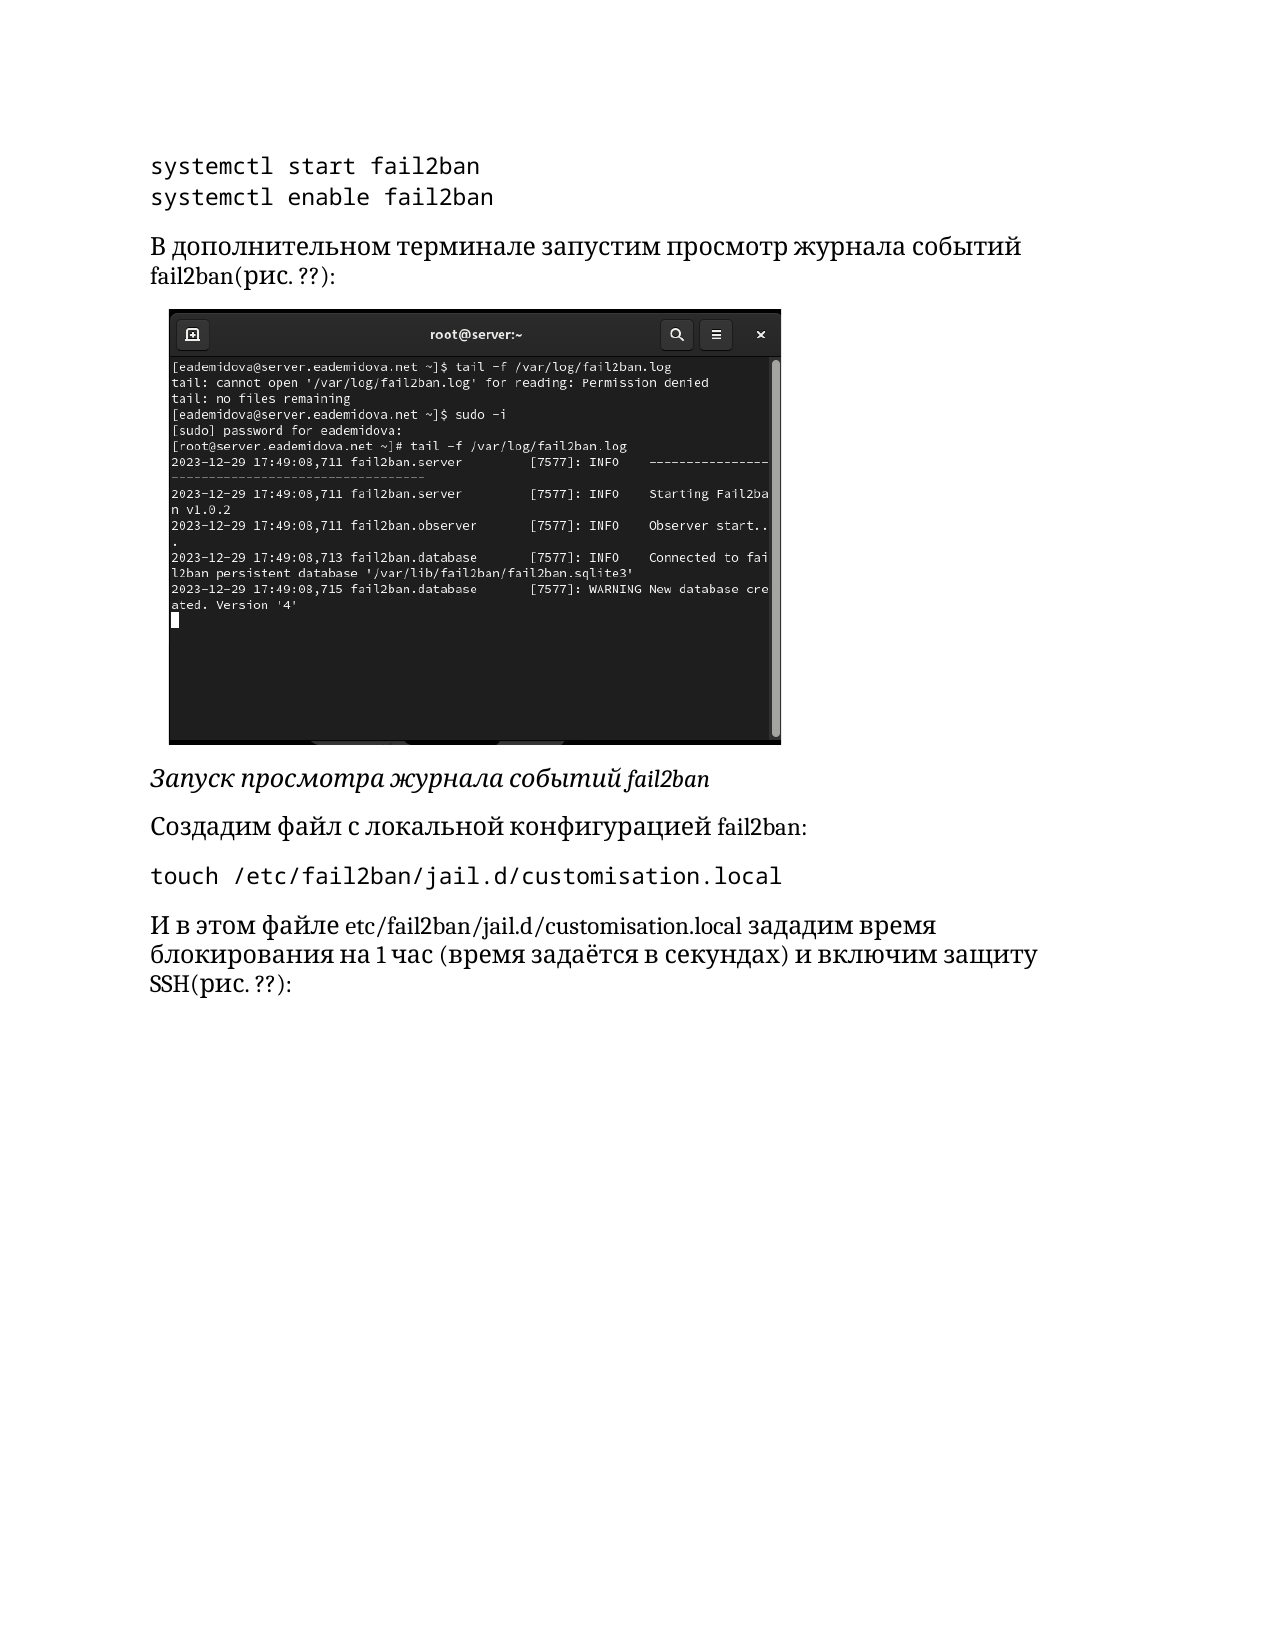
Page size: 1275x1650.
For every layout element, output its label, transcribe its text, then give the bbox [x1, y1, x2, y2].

text Запуск просмотра журнала событий fail2ban [150, 765, 1125, 794]
text И в этом файле etc/fail2ban/jail.d/customisation.local зададим время блокирования на 1 час (время задаётся в секундах) и включим защиту SSH(рис. ??): [150, 912, 1125, 998]
text Создадим файл с локальной конфигурацией fail2ban: [150, 813, 1125, 841]
text systemctl start fail2ban systemctl enable fail2ban [150, 150, 1125, 212]
picture [168, 309, 782, 745]
text touch /etc/fail2ban/jail.d/customisation.local [150, 860, 1125, 891]
text В дополнительном терминале запустим просмотр журнала событий fail2ban(рис. ??): [150, 233, 1125, 291]
